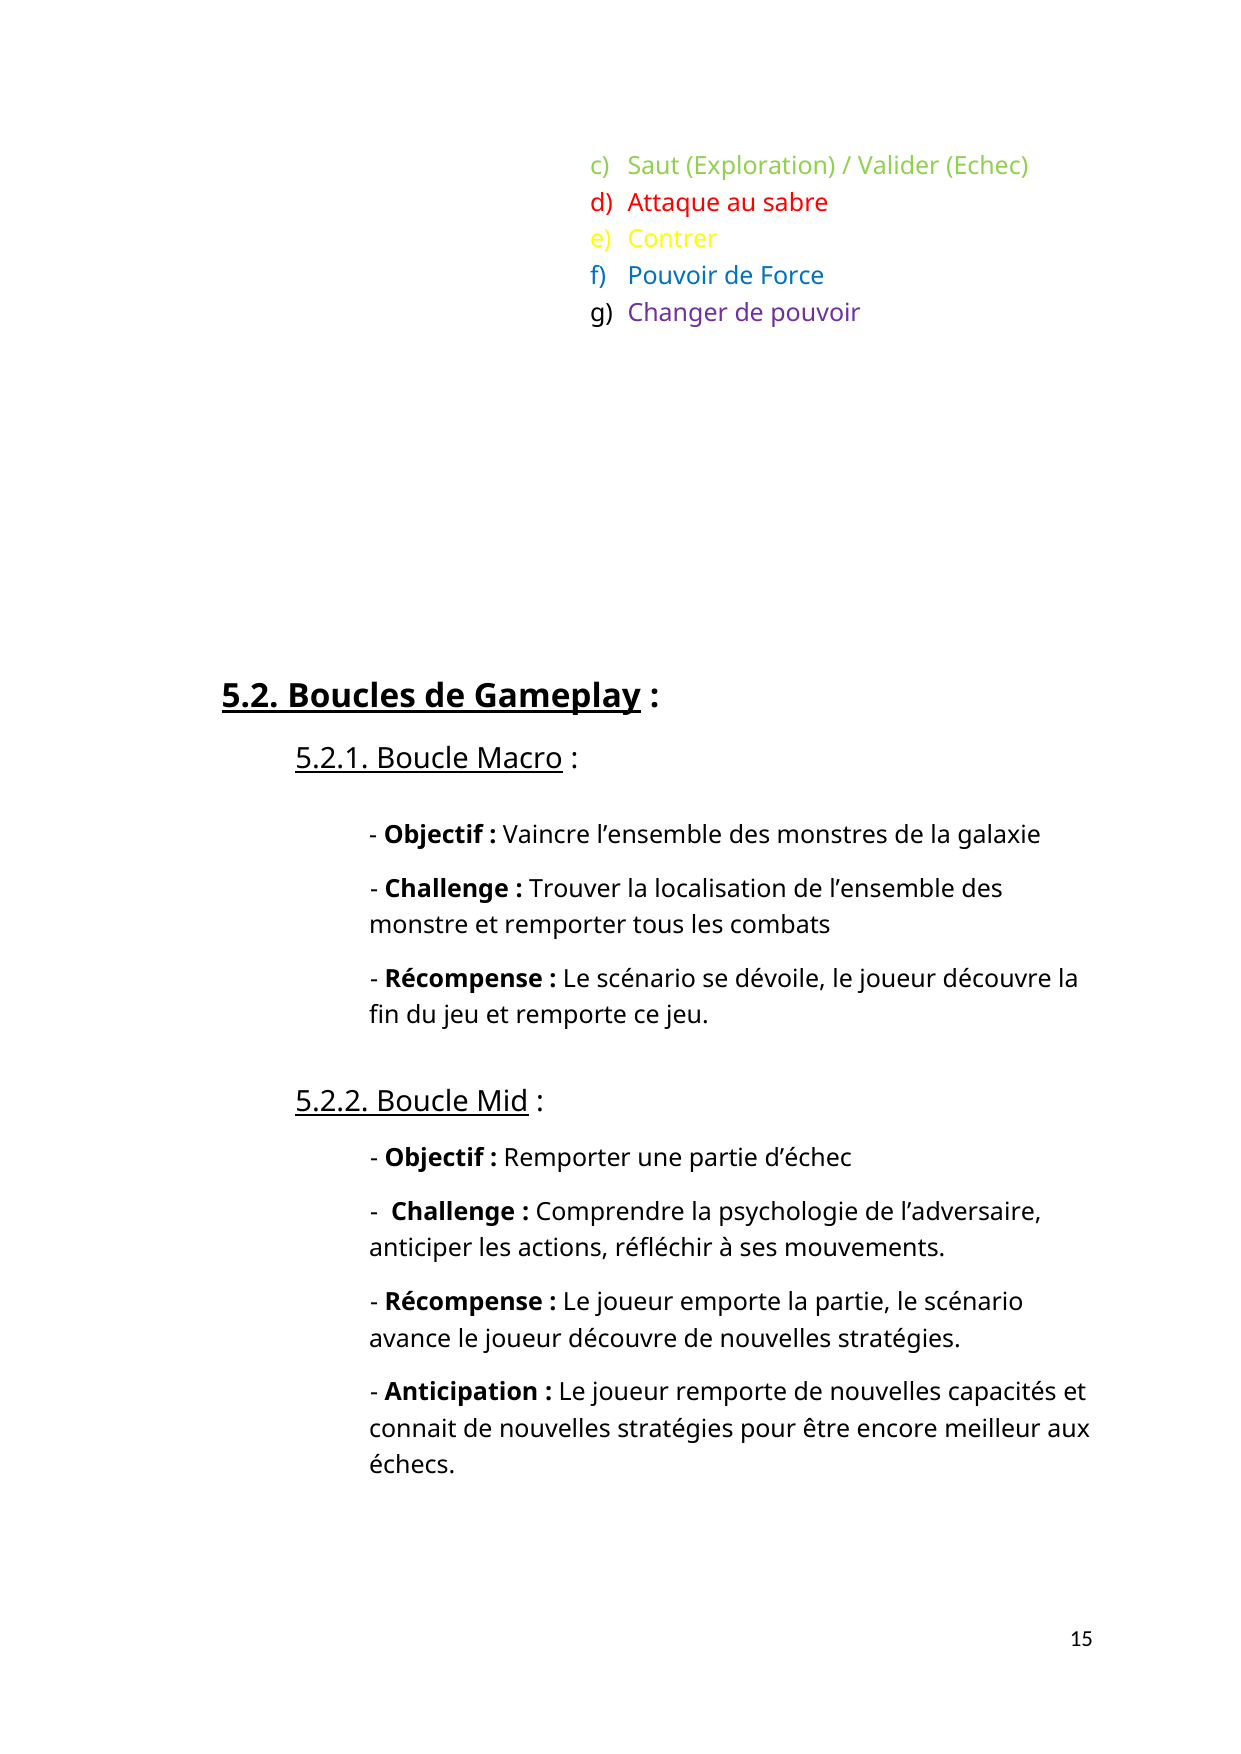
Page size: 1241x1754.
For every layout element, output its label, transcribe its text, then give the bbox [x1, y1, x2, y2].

list Attaque au sabre [590, 184, 1093, 218]
list Saut (Exploration) / Valider (Echec) [590, 148, 1093, 182]
list Changer de pouvoir [590, 295, 1093, 653]
text - Récompense : Le joueur emporte la partie, le scénario avance le joueur découvre de nouvelles stratégies. [369, 1283, 1093, 1354]
text 5.2.2. Boucle Mid : [148, 1080, 1093, 1120]
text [369, 1374, 1093, 1592]
text 5.2. Boucles de Gameplay : [148, 672, 1093, 717]
text - Objectif : Remporter une partie d’échec [369, 1140, 1093, 1174]
list Contrer [590, 221, 1093, 255]
text - Challenge : Trouver la localisation de l’ensemble des monstre et remporter tous les combats [369, 870, 1093, 941]
text - Récompense : Le scénario se dévoile, le joueur découvre la fin du jeu et remporte ce jeu. [369, 960, 1093, 1061]
list Pouvoir de Force [590, 258, 1093, 292]
text - Challenge : Comprendre la psychologie de l’adversaire, anticiper les actions, réfléchir à ses mouvements. [369, 1193, 1093, 1264]
text 5.2.1. Boucle Macro : - Objectif : Vaincre l’ensemble des monstres de la galaxie [148, 738, 1093, 851]
